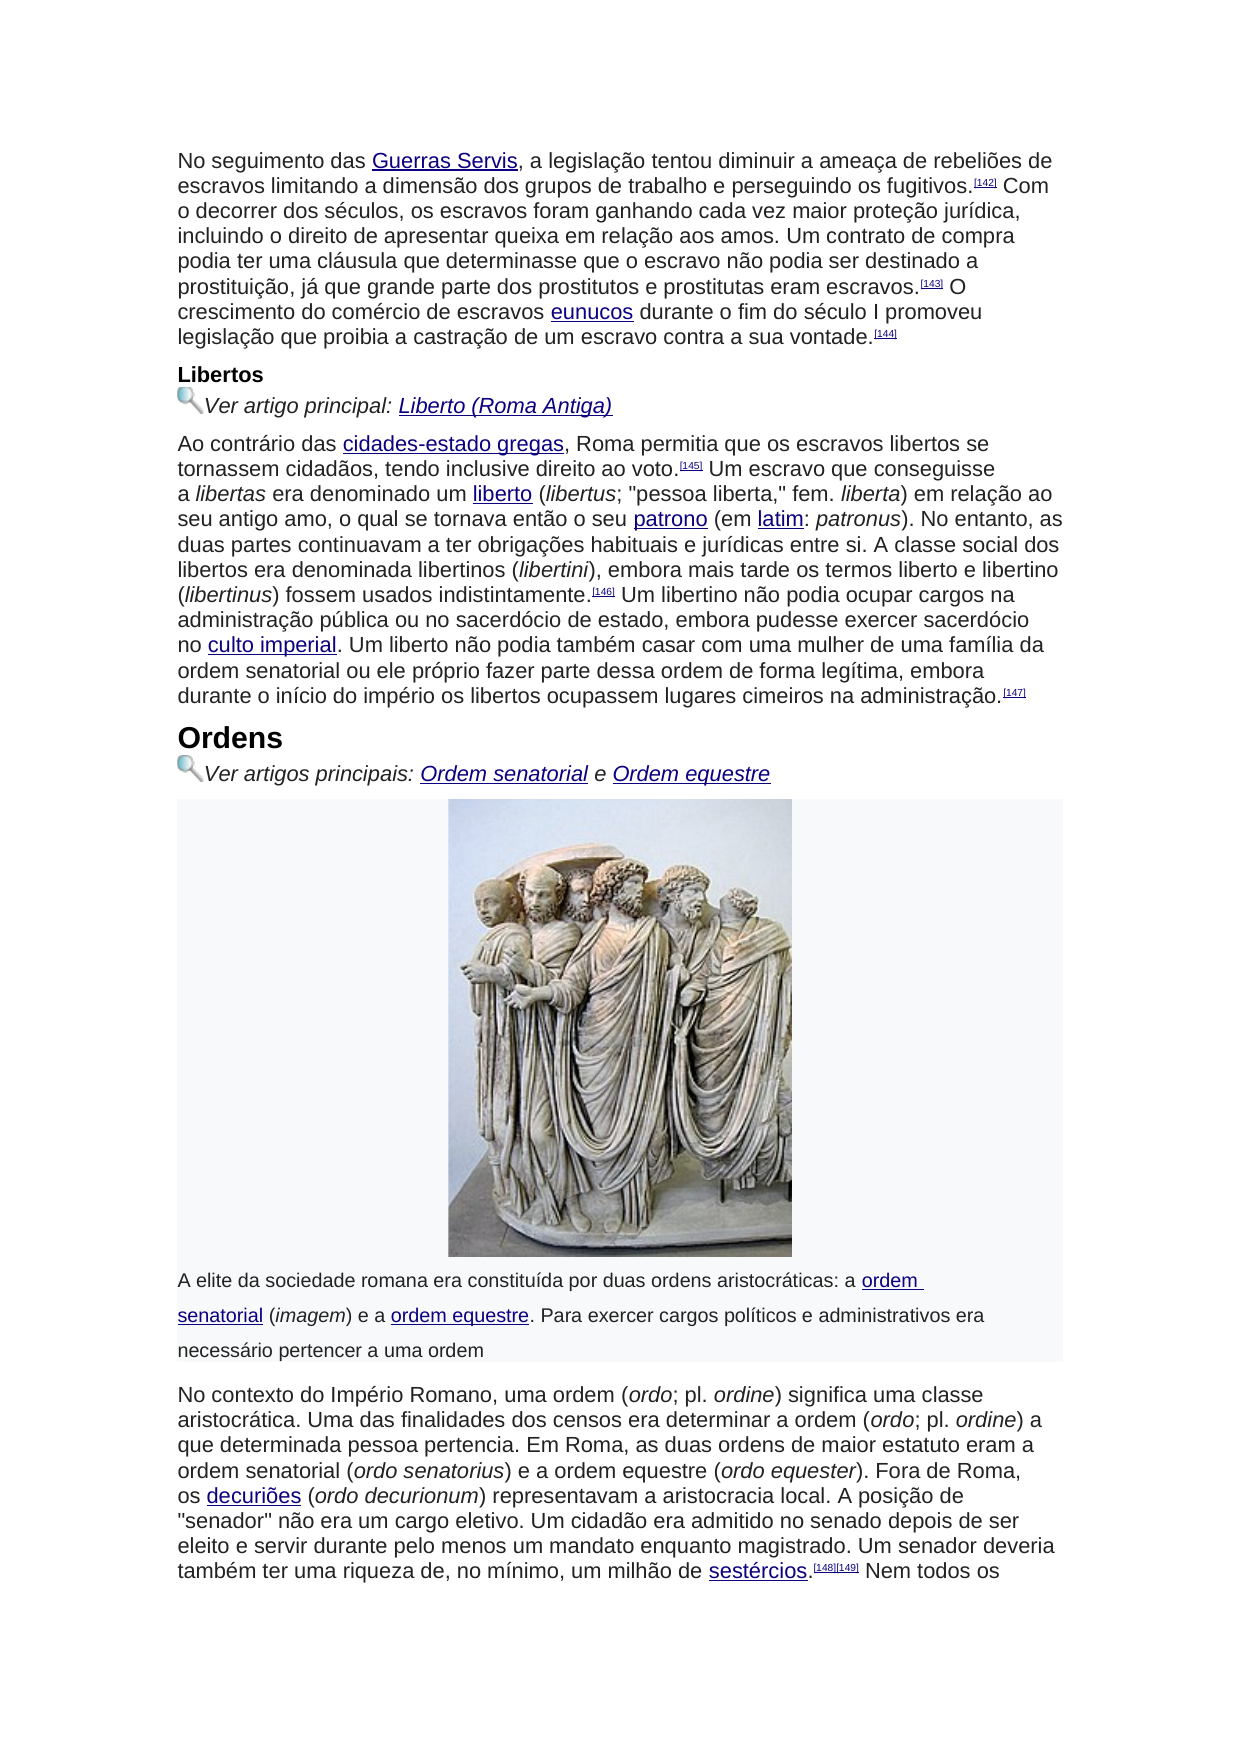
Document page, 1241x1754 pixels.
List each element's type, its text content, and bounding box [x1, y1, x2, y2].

text A elite da sociedade romana era constituída por duas ordens aristocráticas: a ordem senatorial (imagem) e a ordem equestre. Para exercer cargos políticos e administrativos era necessário pertencer a uma ordem [177, 1257, 1063, 1362]
text Ordens [177, 721, 1063, 755]
picture [177, 387, 204, 414]
picture [448, 799, 792, 1257]
text No seguimento das Guerras Servis, a legislação tentou diminuir a ameaça de rebeliões de escravos limitando a dimensão dos grupos de trabalho e perseguindo os fugitivos.[142] Com o decorrer dos séculos, os escravos foram ganhando cada vez maior proteção jurídica, incluindo o direito de apresentar queixa em relação aos amos. Um contrato de compra podia ter uma cláusula que determinasse que o escravo não podia ser destinado a prostituição, já que grande parte dos prostitutos e prostitutas eram escravos.[143] O crescimento do comércio de escravos eunucos durante o fim do século I promoveu legislação que proibia a castração de um escravo contra a sua vontade.[144] [177, 148, 1063, 349]
text Ao contrário das cidades-estado gregas, Roma permitia que os escravos libertos se tornassem cidadãos, tendo inclusive direito ao voto.[145] Um escravo que conseguisse a libertas era denominado um liberto (libertus; "pessoa liberta," fem. liberta) em relação ao seu antigo amo, o qual se tornava então o seu patrono (em latim: patronus). No entanto, as duas partes continuavam a ter obrigações habituais e jurídicas entre si. A classe social dos libertos era denominada libertinos (libertini), embora mais tarde os termos liberto e libertino (libertinus) fossem usados indistintamente.[146] Um libertino não podia ocupar cargos na administração pública ou no sacerdócio de estado, embora pudesse exercer sacerdócio no culto imperial. Um liberto não podia também casar com uma mulher de uma família da ordem senatorial ou ele próprio fazer parte dessa ordem de forma legítima, embora durante o início do império os libertos ocupassem lugares cimeiros na administração.[147] [177, 431, 1063, 708]
text Ver artigos principais: Ordem senatorial e Ordem equestre [177, 755, 1063, 787]
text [177, 1382, 1063, 1583]
text Ver artigo principal: Liberto (Roma Antiga) [177, 387, 1063, 418]
text Libertos [177, 362, 1063, 387]
picture [177, 755, 204, 782]
